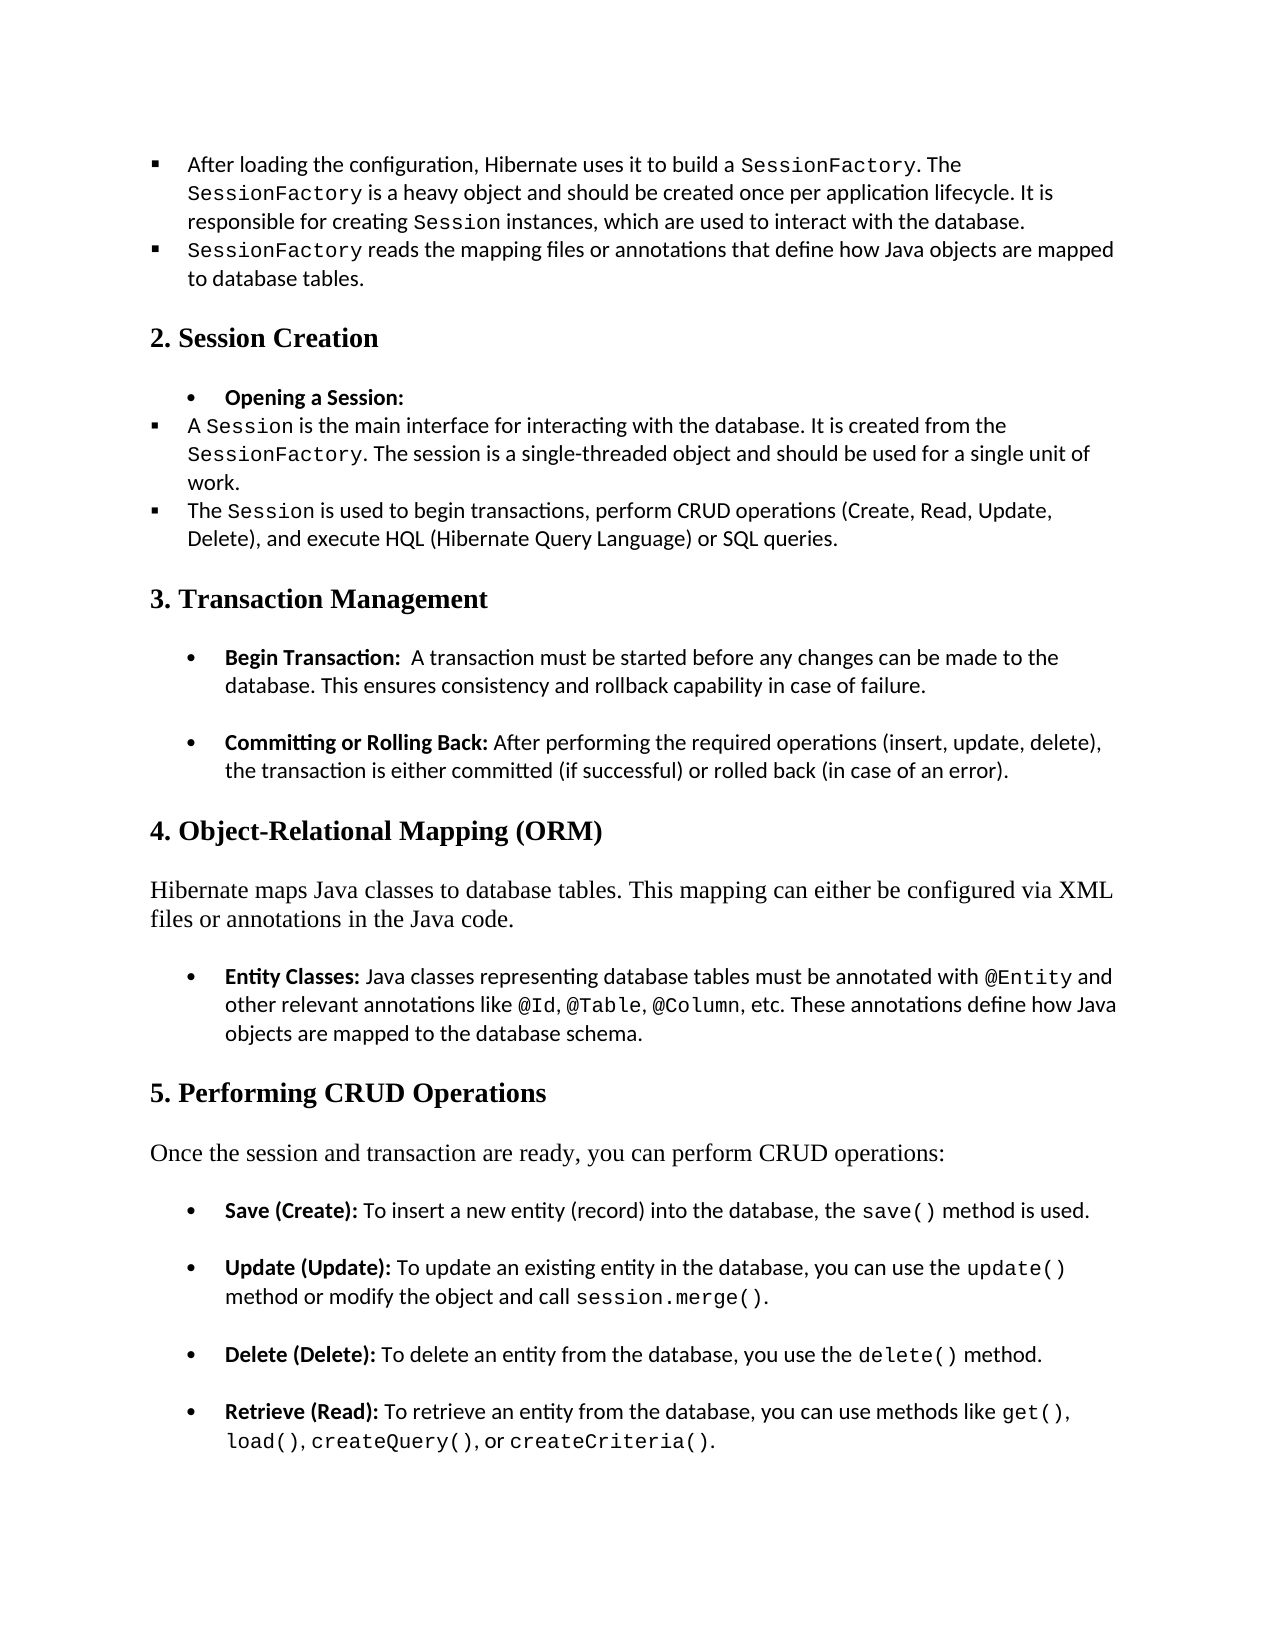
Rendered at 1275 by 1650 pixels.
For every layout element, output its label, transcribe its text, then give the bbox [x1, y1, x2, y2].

list Update (Update): To update an existing entity in the database, you can use the update() method or modify the object and call session.merge(). [187, 1253, 1125, 1311]
list Save (Create): To insert a new entity (record) into the database, the save() method is used. [187, 1196, 1125, 1224]
list Committing or Rolling Back: After performing the required operations (insert, update, delete), the transaction is either committed (if successful) or rolled back (in case of an error). [187, 728, 1125, 784]
subtitle 4. Object-Relational Mapping (ORM) [150, 814, 1125, 846]
list Retrieve (Read): To retrieve an entity from the database, you can use methods like get(), load(), createQuery(), or createCriteria(). [187, 1397, 1125, 1454]
subtitle 3. Transaction Management [150, 582, 1125, 614]
list The Session is used to begin transactions, perform CRUD operations (Create, Read, Update, Delete), and execute HQL (Hibernate Query Language) or SQL queries. [150, 496, 1125, 553]
text Hibernate maps Java classes to database tables. This mapping can either be configured via XML files or annotations in the Java code. [150, 875, 1125, 933]
list Opening a Session: [187, 383, 1125, 411]
list After loading the configuration, Hibernate uses it to build a SessionFactory. The SessionFactory is a heavy object and should be created once per application lifecycle. It is responsible for creating Session instances, which are used to interact with the database. [150, 150, 1125, 236]
subtitle 2. Session Creation [150, 321, 1125, 354]
list A Session is the main interface for interacting with the database. It is created from the SessionFactory. The session is a single-threaded object and should be used for a single unit of work. [150, 411, 1125, 496]
list Delete (Delete): To delete an entity from the database, you use the delete() method. [187, 1340, 1125, 1368]
list SessionFactory reads the mapping files or annotations that define how Java objects are mapped to database tables. [150, 236, 1125, 292]
list Begin Transaction: A transaction must be started before any changes can be made to the database. This ensures consistency and rollback capability in case of failure. [187, 643, 1125, 699]
subtitle 5. Performing CRUD Operations [150, 1076, 1125, 1109]
text Once the session and transaction are ready, you can perform CRUD operations: [150, 1138, 1125, 1167]
list Entity Classes: Java classes representing database tables must be annotated with @Entity and other relevant annotations like @Id, @Table, @Column, etc. These annotations define how Java objects are mapped to the database schema. [187, 962, 1125, 1047]
